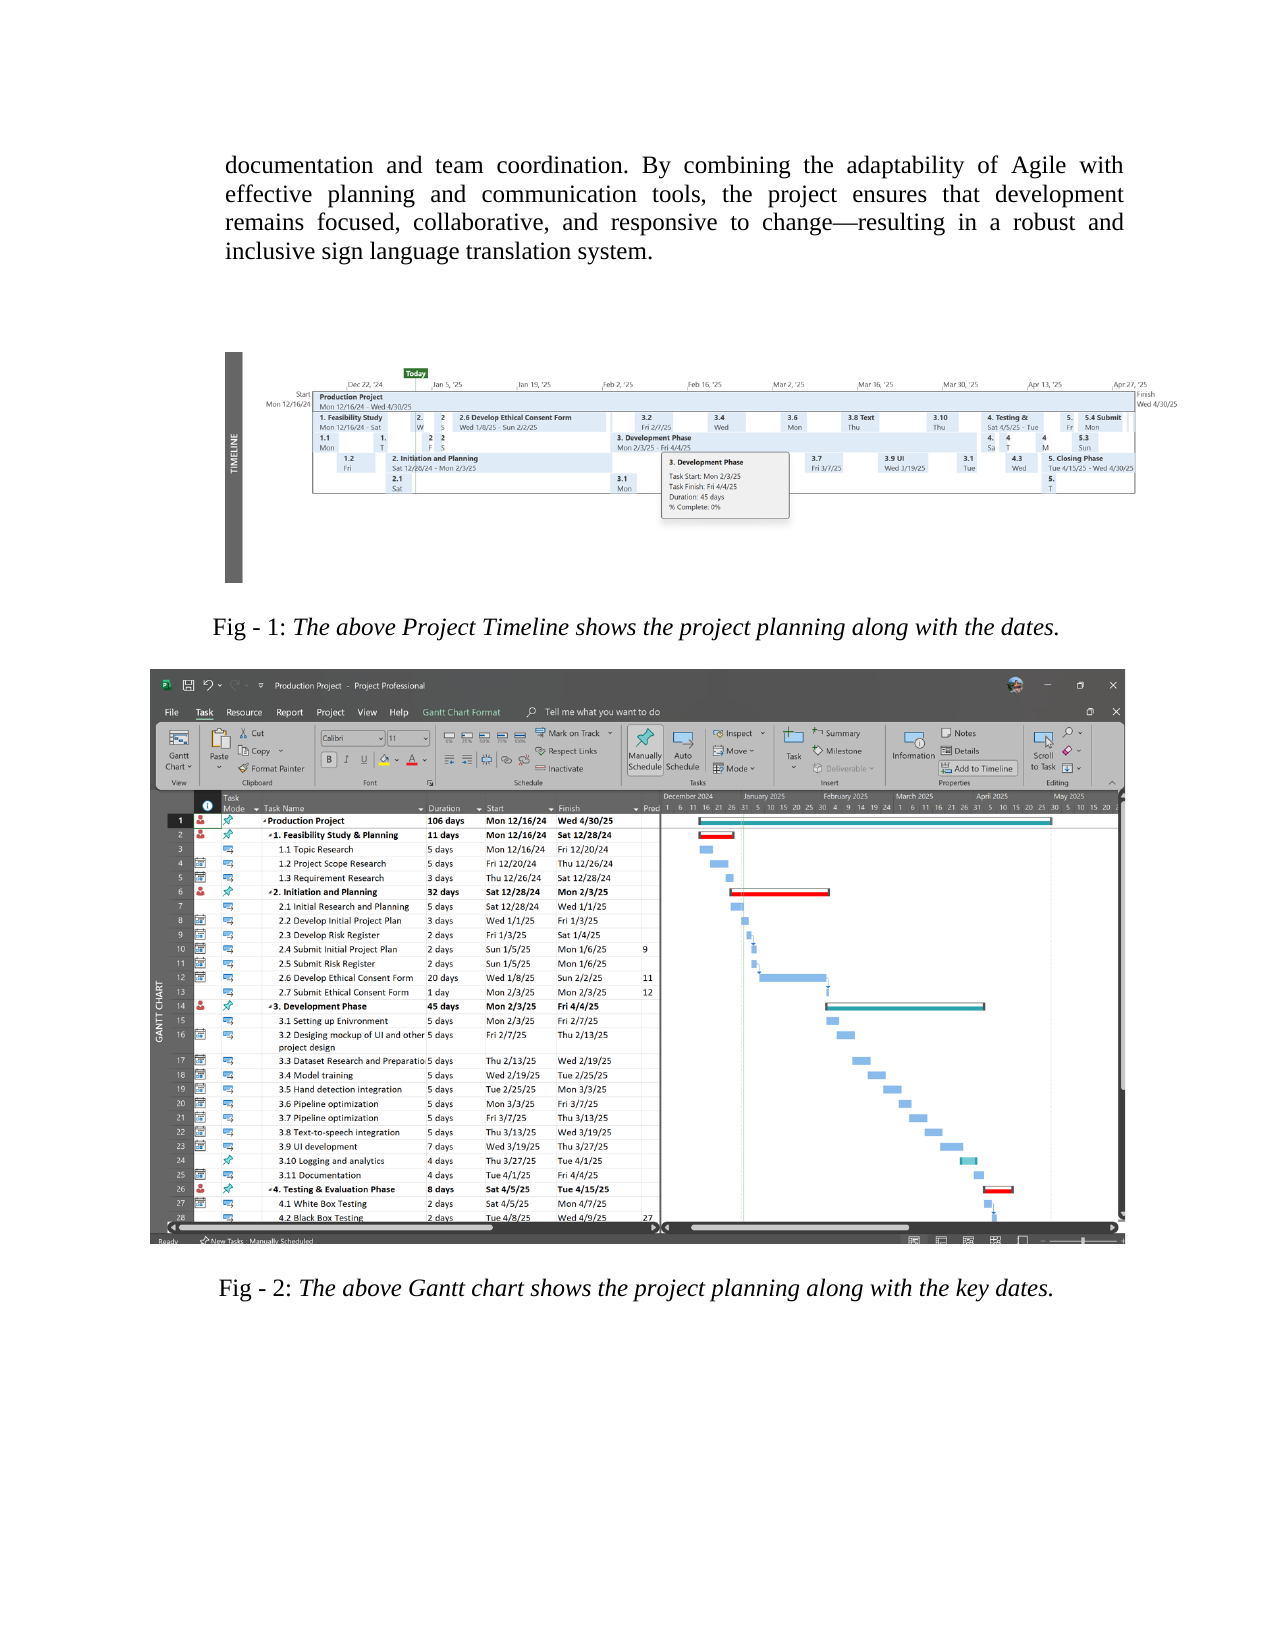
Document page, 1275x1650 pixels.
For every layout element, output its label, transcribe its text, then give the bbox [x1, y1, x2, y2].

text Fig - 2: The above Gantt chart shows the project planning along with the key dates. [150, 1273, 1125, 1301]
picture [150, 669, 1125, 1244]
picture [225, 352, 1200, 583]
text Fig - 1: The above Project Timeline shows the project planning along with the dates. [150, 612, 1125, 641]
